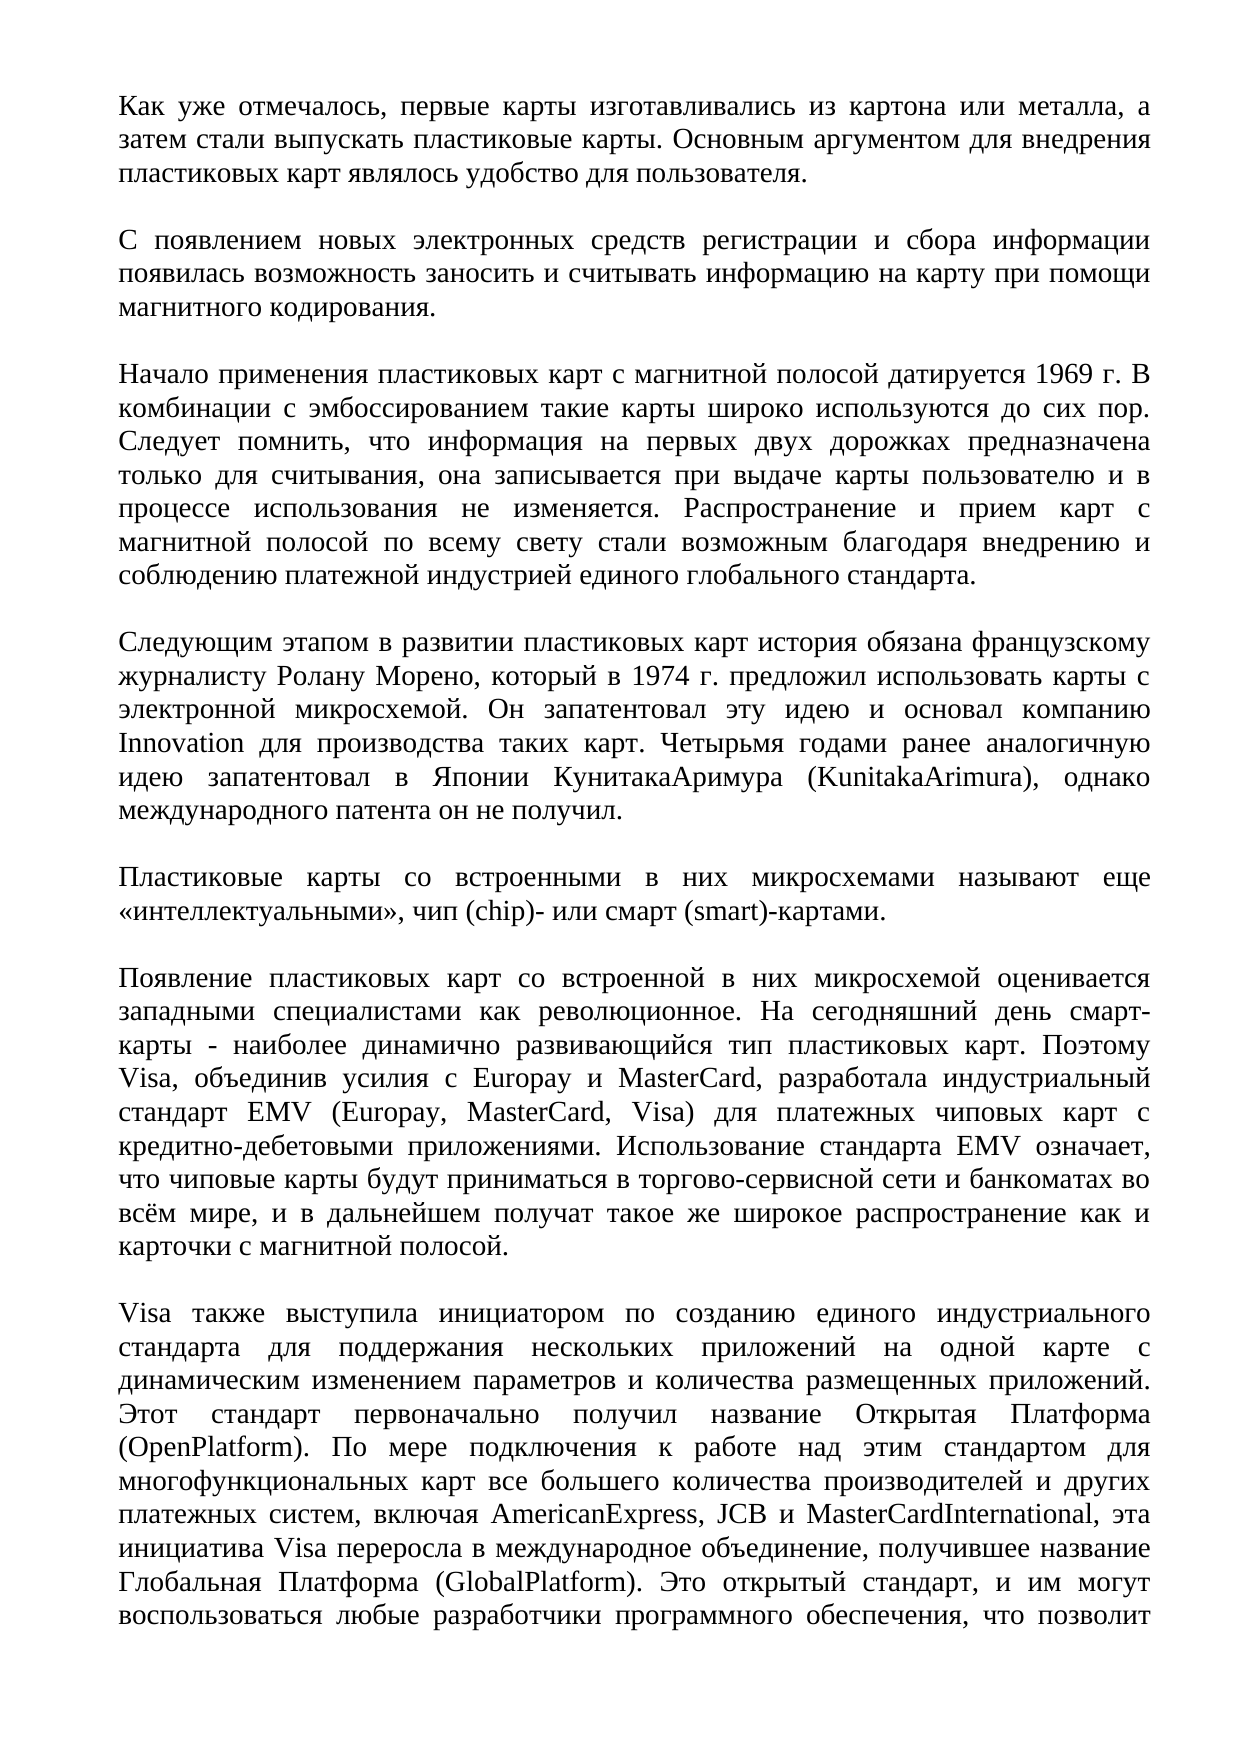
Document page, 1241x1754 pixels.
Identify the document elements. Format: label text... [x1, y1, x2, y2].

text Пластиковые карты со встроенными в них микросхемами называют еще «интеллектуальными», чип (chip)- или смарт (smart)-картами. [118, 859, 1152, 926]
text Начало применения пластиковых карт с магнитной полосой датируется . В комбинации с эмбоссированием такие карты широко используются до сих пор. Следует помнить, что информация на первых двух дорожках предназначена только для считывания, она записывается при выдаче карты пользователю и в процессе использования не изменяется. Распространение и прием карт с магнитной полосой по всему свету стали возможным благодаря внедрению и соблюдению платежной индустрией единого глобального стандарта. [118, 356, 1152, 591]
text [118, 1295, 1152, 1631]
text Появление пластиковых карт со встроенной в них микросхемой оценивается западными специалистами как революционное. На сегодняшний день смарт-карты - наиболее динамично развивающийся тип пластиковых карт. Поэтому Visa, объединив усилия с Europay и MasterCard, разработала индустриальный стандарт EMV (Europay, MasterCard, Visa) для платежных чиповых карт с кредитно-дебетовыми приложениями. Использование стандарта EMV означает, что чиповые карты будут приниматься в торгово-сервисной сети и банкоматах во всём мире, и в дальнейшем получат такое же широкое распространение как и карточки с магнитной полосой. [118, 960, 1152, 1262]
text Следующим этапом в развитии пластиковых карт история обязана французскому журналисту Ролану Морено, который в . предложил использовать карты с электронной микросхемой. Он запатентовал эту идею и основал компанию Innovation для производства таких карт. Четырьмя годами ранее аналогичную идею запатентовал в Японии КунитакаАримура (KunitakaArimura), однако международного патента он не получил. [118, 624, 1152, 826]
text С появлением новых электронных средств регистрации и сбора информации появилась возможность заносить и считывать информацию на карту при помощи магнитного кодирования. [118, 222, 1152, 323]
text Как уже отмечалось, первые карты изготавливались из картона или металла, а затем стали выпускать пластиковые карты. Основным аргументом для внедрения пластиковых карт являлось удобство для пользователя. [118, 88, 1152, 188]
